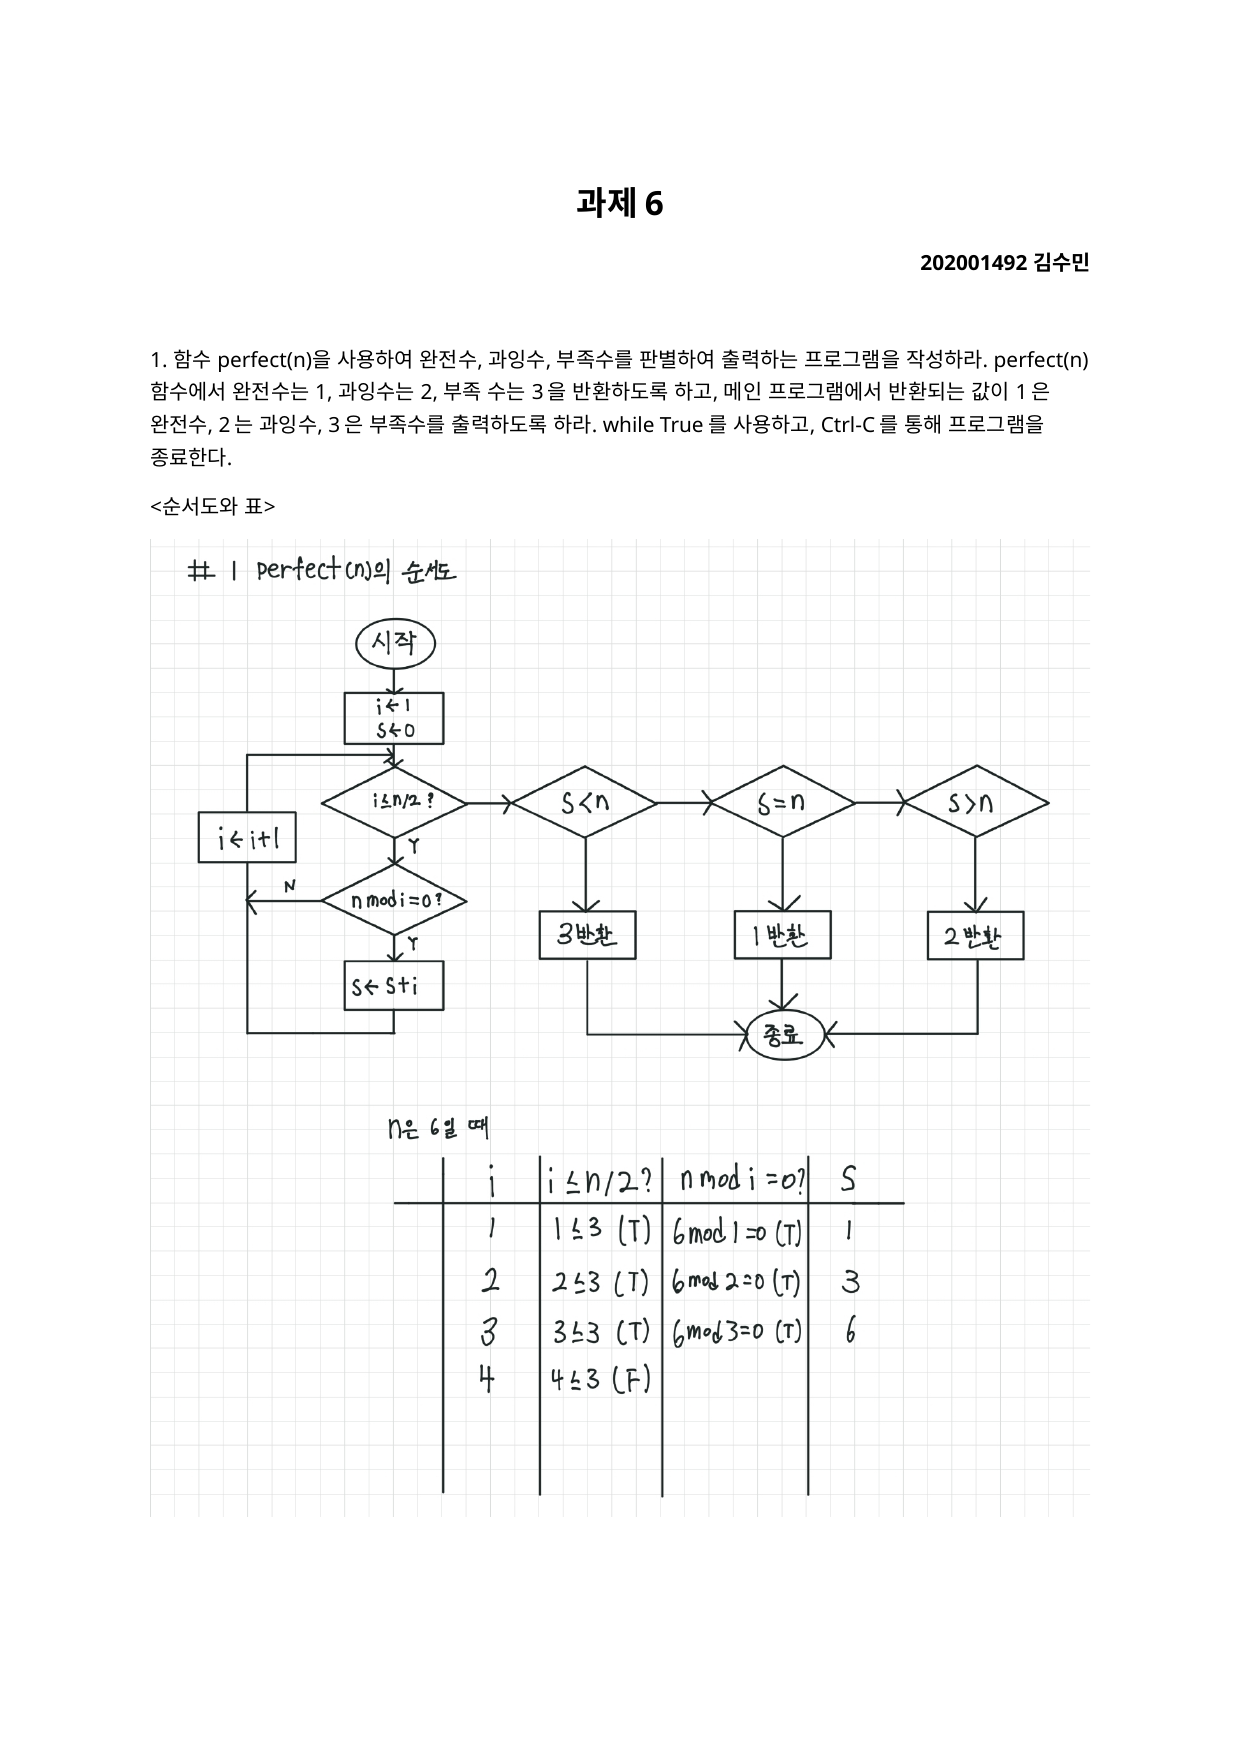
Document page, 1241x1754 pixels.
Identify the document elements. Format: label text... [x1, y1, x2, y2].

picture [150, 539, 1091, 1517]
text <순서도와 표> [150, 490, 1090, 521]
text 과제6 [150, 177, 1090, 226]
text 202001492 김수민 [150, 246, 1090, 276]
text 1. 함수 perfect(n)을 사용하여 완전수, 과잉수, 부족수를 판별하여 출력하는 프로그램을 작성하라. perfect(n) 함수에서 완전수는 1, 과잉수는 2, 부족 수는 3을 반환하도록 하고, 메인 프로그램에서 반환되는 값이 1은 완전수, 2는 과잉수, 3은 부족수를 출력하도록 하라. while True를 사용하고, Ctrl-C를 통해 프로그램을 종료한다. [150, 343, 1090, 471]
